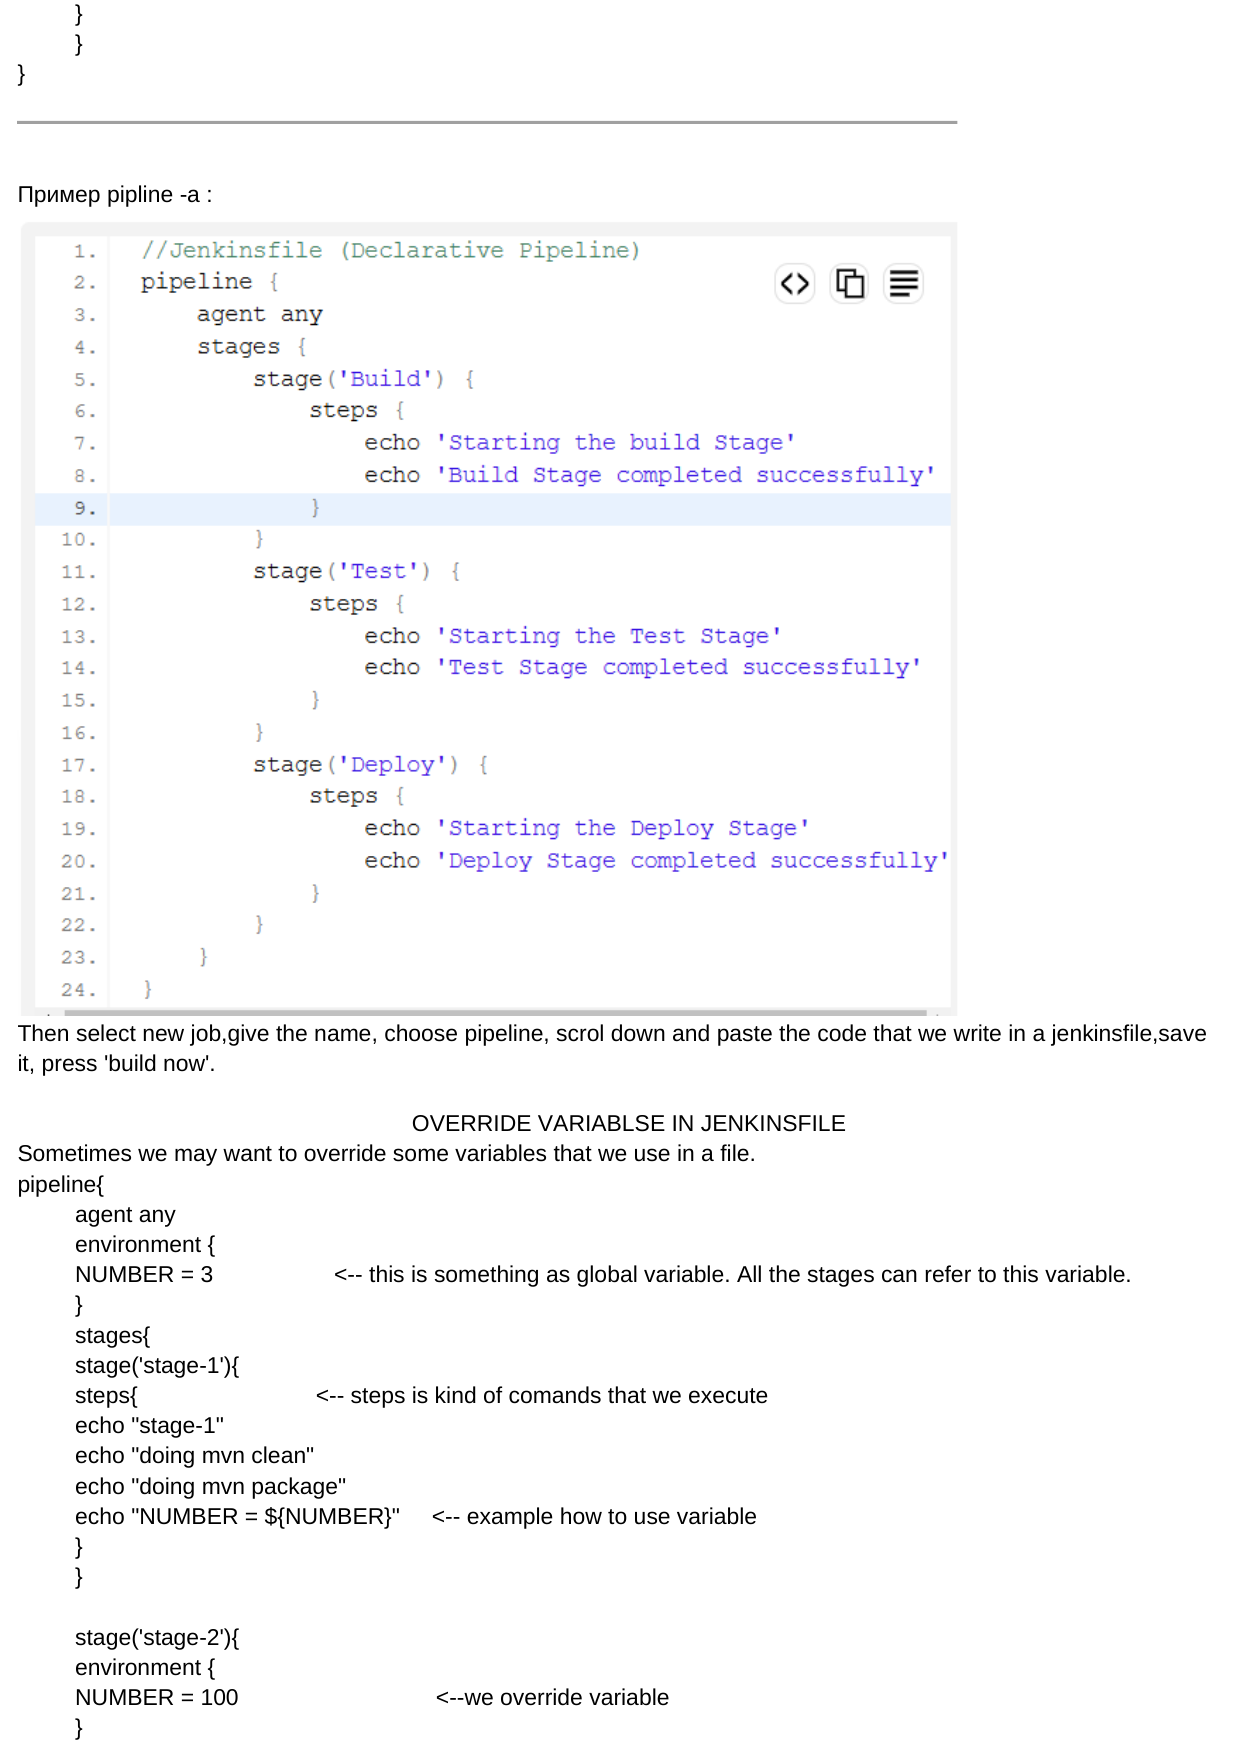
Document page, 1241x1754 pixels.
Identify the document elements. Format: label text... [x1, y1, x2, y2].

text steps{ <-- steps is kind of comands that we execute [17, 1382, 1227, 1408]
text Then select new job,give the name, choose pipeline, scrol down and paste the code that we write in a jenkinsfile,save it, press 'build now'. [17, 1019, 1227, 1076]
text agent any [17, 1201, 1227, 1227]
text environment { [17, 1231, 1227, 1257]
text Пример pipline -a : [17, 181, 1227, 208]
text } [17, 1291, 1227, 1318]
text NUMBER = 3 <-- this is something as global variable. All the stages can refer to this variable. [17, 1261, 1227, 1287]
text environment { [17, 1654, 1227, 1680]
text } [17, 1563, 1227, 1589]
picture [17, 211, 958, 1016]
text pipeline{ [17, 1171, 1227, 1197]
text OVERRIDE VARIABLSE IN JENKINSFILE [17, 1110, 1227, 1136]
text stage('stage-2'){ [17, 1624, 1227, 1650]
text } [17, 0, 1227, 26]
text } [17, 30, 1227, 57]
text } [17, 1533, 1227, 1559]
text stages{ [17, 1322, 1227, 1348]
text echo "doing mvn package" [17, 1473, 1227, 1499]
text Sometimes we may want to override some variables that we use in a file. [17, 1140, 1227, 1167]
text echo "NUMBER = ${NUMBER}" <-- example how to use variable [17, 1503, 1227, 1529]
text NUMBER = 100 <--we override variable [17, 1684, 1227, 1710]
text echo "stage-1" [17, 1412, 1227, 1438]
text stage('stage-1'){ [17, 1352, 1227, 1378]
text } [17, 1714, 1227, 1741]
text } [17, 60, 1227, 87]
text echo "doing mvn clean" [17, 1442, 1227, 1469]
